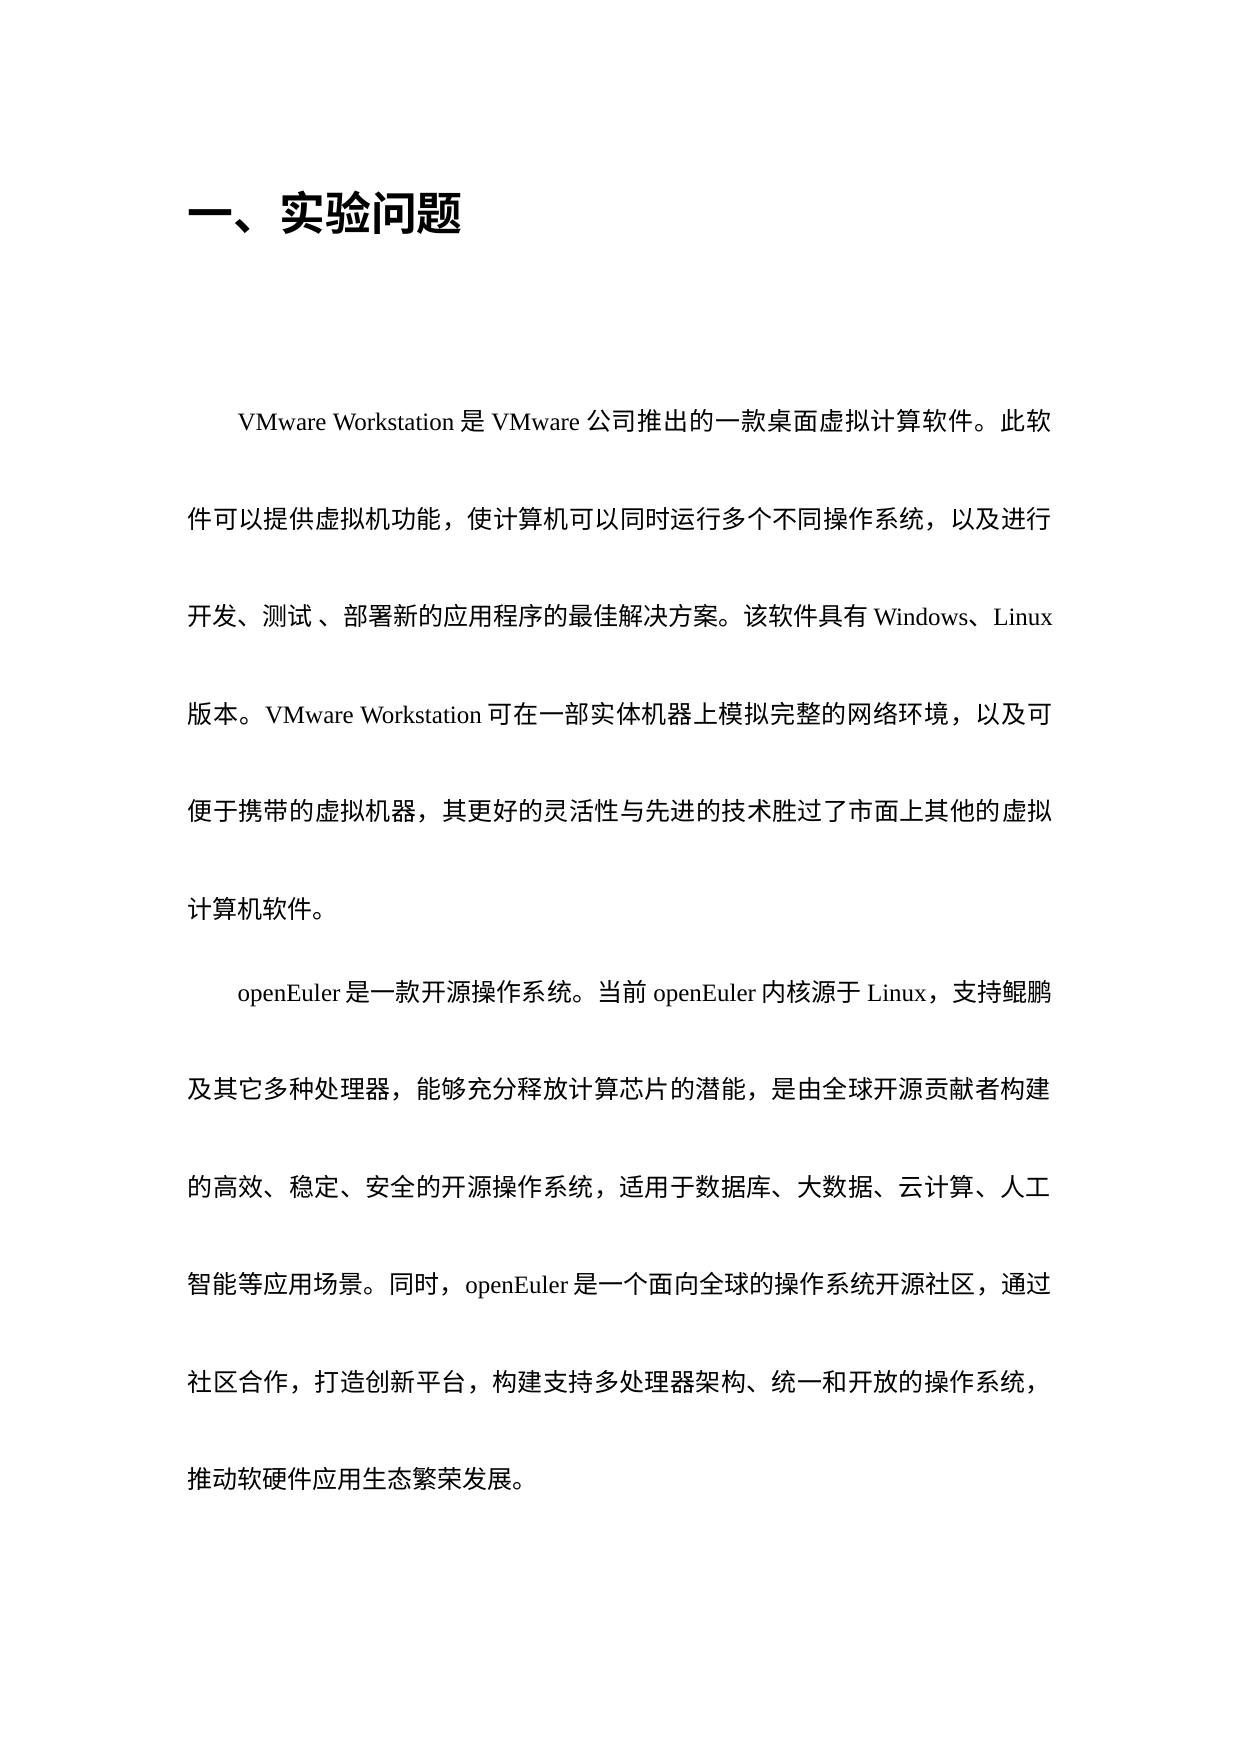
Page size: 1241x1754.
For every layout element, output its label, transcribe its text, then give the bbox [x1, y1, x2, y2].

text openEuler是一款开源操作系统。当前openEuler内核源于Linux，支持鲲鹏及其它多种处理器，能够充分释放计算芯片的潜能，是由全球开源贡献者构建的高效、稳定、安全的开源操作系统，适用于数据库、大数据、云计算、人工智能等应用场景。同时，openEuler是一个面向全球的操作系统开源社区，通过社区合作，打造创新平台，构建支持多处理器架构、统一和开放的操作系统，推动软硬件应用生态繁荣发展。 [187, 958, 1053, 1511]
subtitle 实验问题 [187, 162, 1053, 259]
text VMware Workstation是VMware公司推出的一款桌面虚拟计算软件。此软件可以提供虚拟机功能，使计算机可以同时运行多个不同操作系统，以及进行开发、测试 、部署新的应用程序的最佳解决方案。该软件具有Windows、Linux版本。VMware Workstation可在一部实体机器上模拟完整的网络环境，以及可便于携带的虚拟机器，其更好的灵活性与先进的技术胜过了市面上其他的虚拟计算机软件。 [187, 387, 1053, 940]
